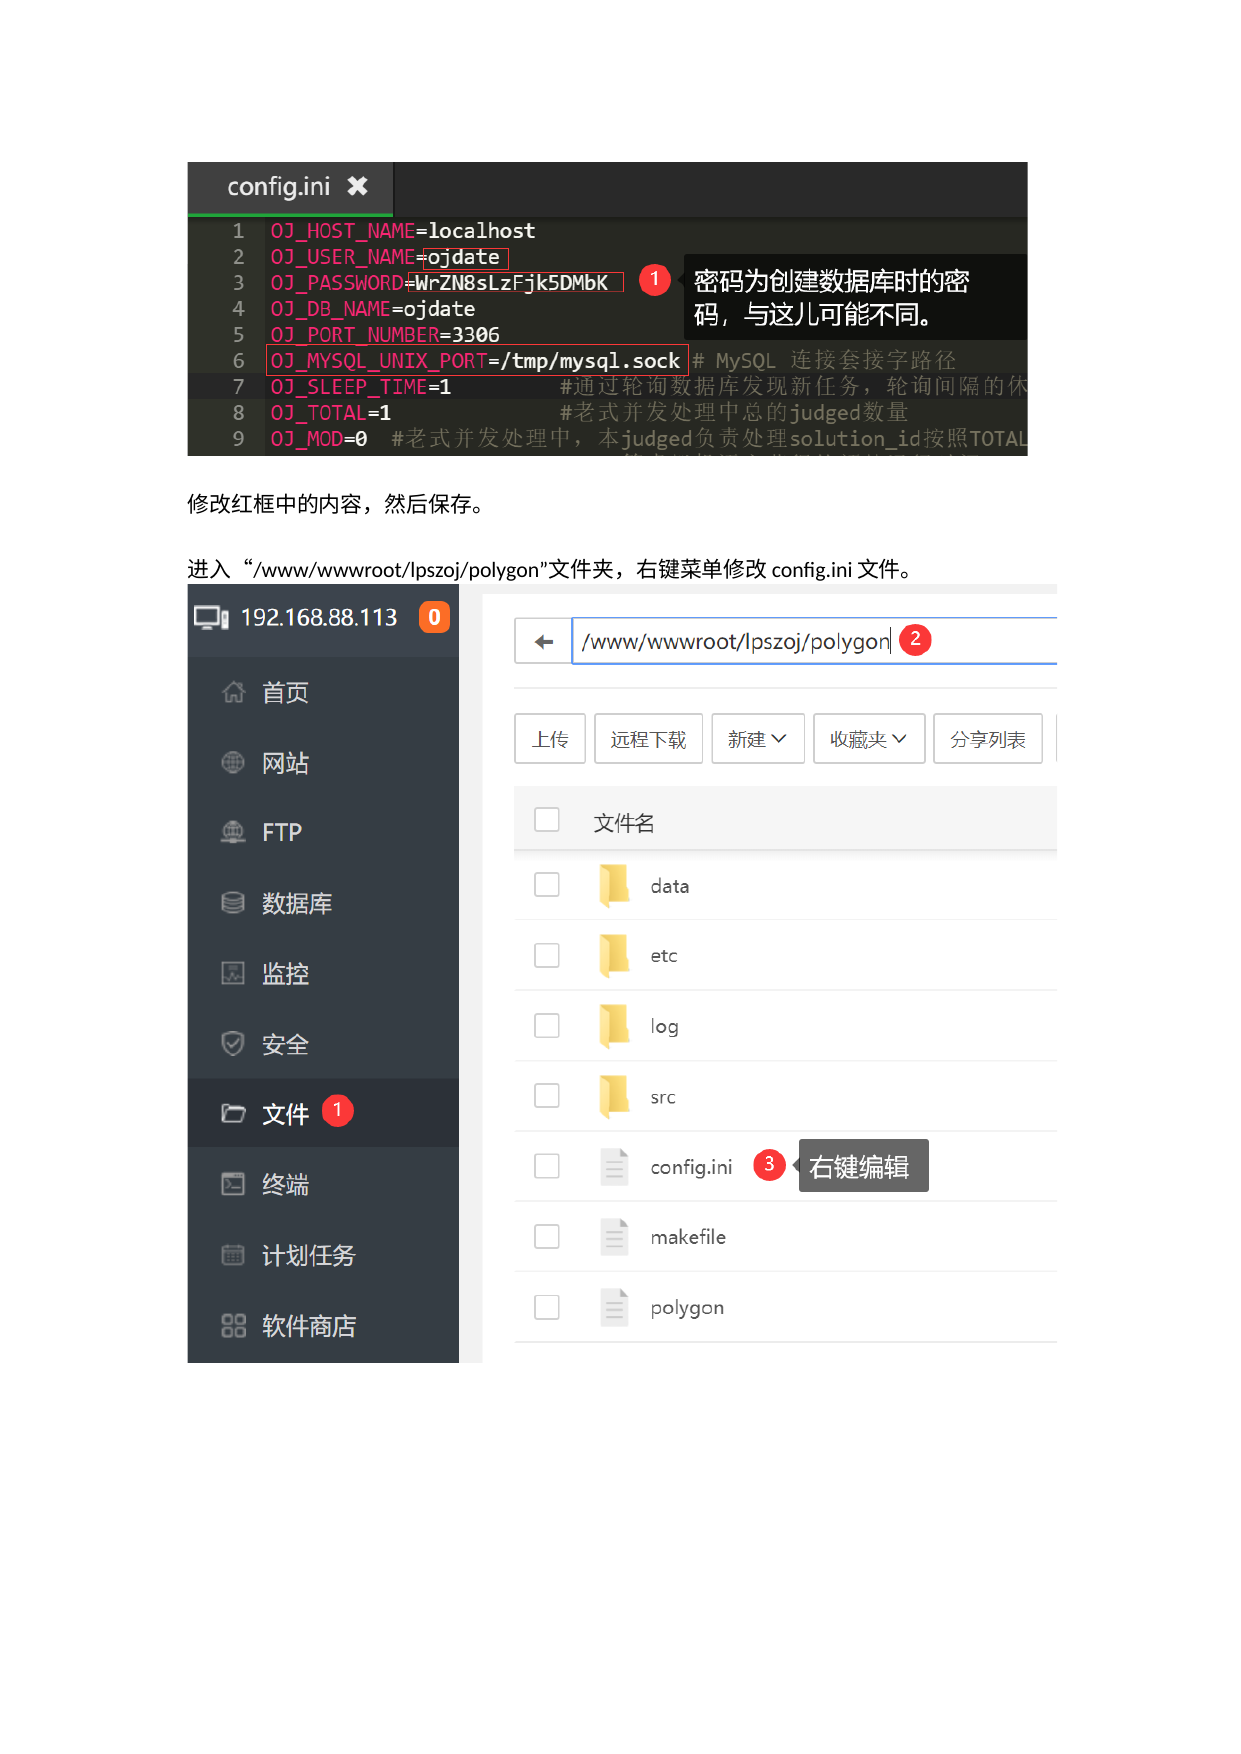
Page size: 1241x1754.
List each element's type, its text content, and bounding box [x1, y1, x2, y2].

picture [187, 584, 1058, 1363]
picture [187, 162, 1028, 456]
